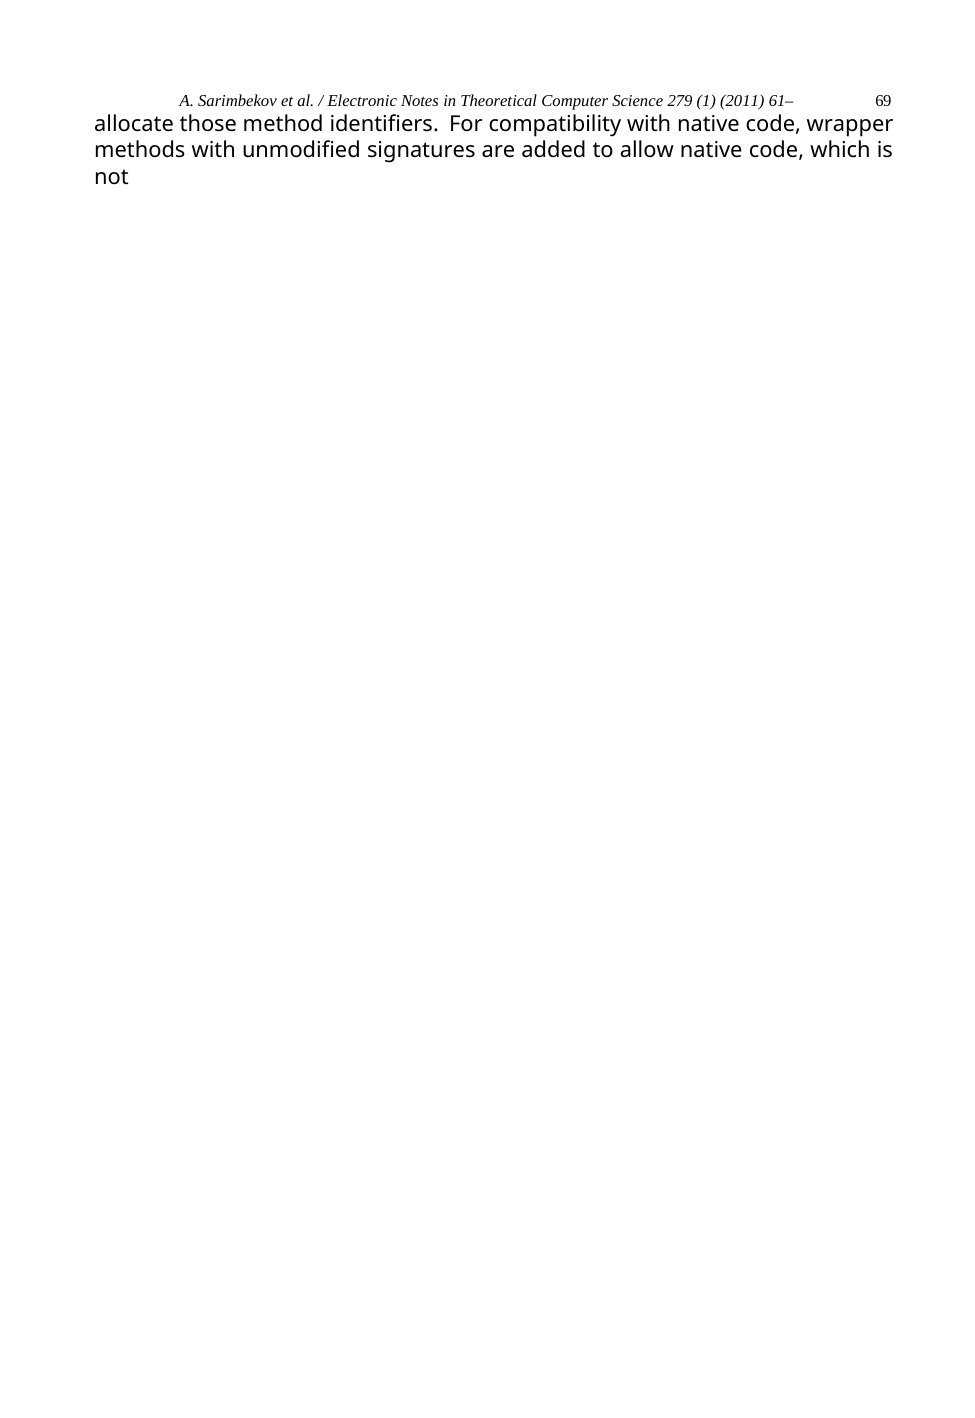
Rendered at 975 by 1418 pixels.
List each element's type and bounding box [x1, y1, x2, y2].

text [94, 110, 894, 191]
